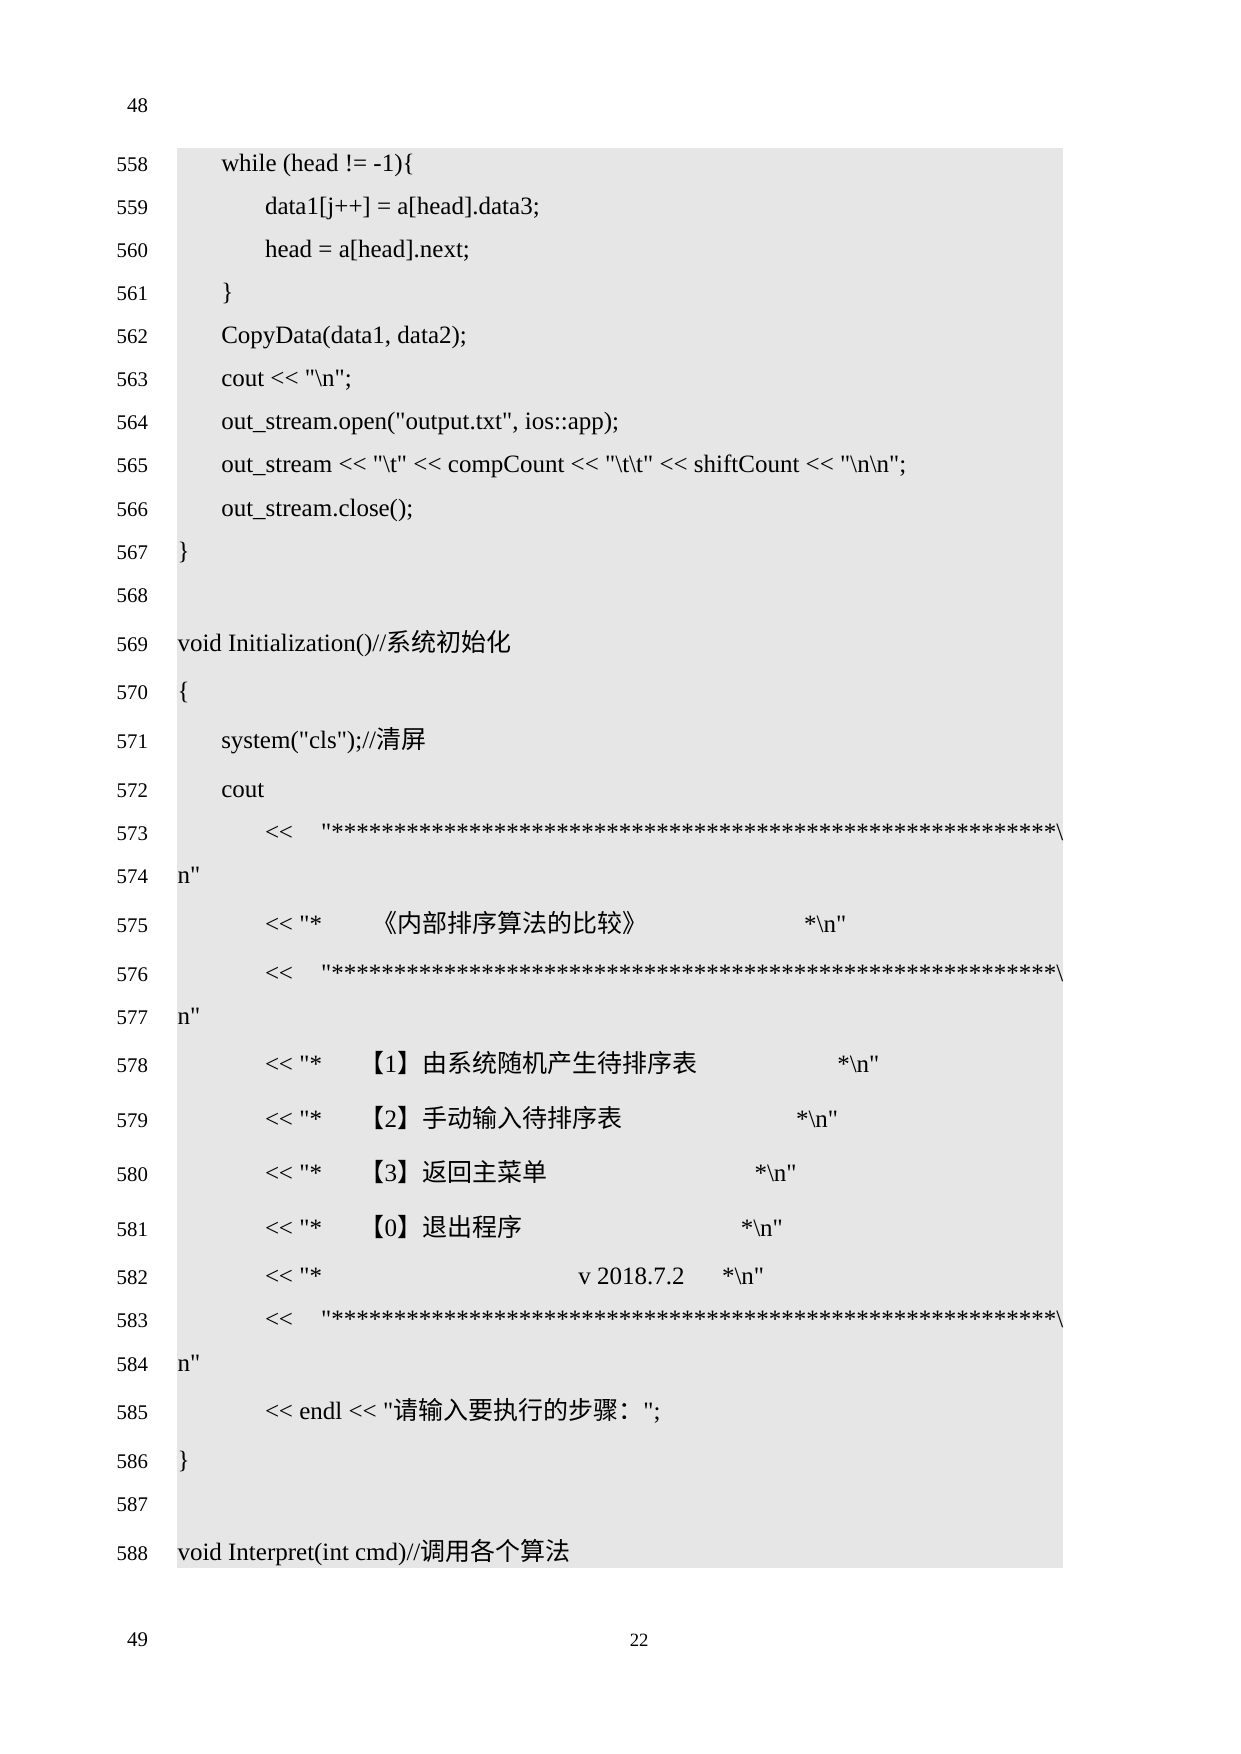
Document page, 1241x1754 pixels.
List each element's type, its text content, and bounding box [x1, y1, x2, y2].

text << "* 【1】由系统随机产生待排序表 *\n" [177, 1044, 1063, 1080]
text void Interpret(int cmd)//调用各个算法 [177, 1531, 1063, 1568]
text head = a[head].next; [177, 234, 1063, 263]
text << "* 《内部排序算法的比较》 *\n" [177, 903, 1063, 939]
text cout << "\n"; [177, 363, 1063, 392]
text } [177, 536, 1063, 564]
text { [177, 676, 1063, 705]
text void Initialization()//系统初始化 [177, 622, 1063, 658]
text data1[j++] = a[head].data3; [177, 191, 1063, 219]
text << "* 【3】返回主菜单 *\n" [177, 1153, 1063, 1189]
text } [177, 1445, 1063, 1474]
text << "**********************************************************\n" [177, 1304, 1063, 1376]
text << "**********************************************************\n" [177, 817, 1063, 889]
text } [177, 277, 1063, 306]
text << "* v 2018.7.2 *\n" [177, 1261, 1063, 1290]
text CopyData(data1, data2); [177, 320, 1063, 349]
text << endl << "请输入要执行的步骤："; [177, 1391, 1063, 1427]
text out_stream << "\t" << compCount << "\t\t" << shiftCount << "\n\n"; [177, 449, 1063, 478]
text << "**********************************************************\n" [177, 958, 1063, 1029]
text system("cls");//清屏 [177, 719, 1063, 756]
text << "* 【2】手动输入待排序表 *\n" [177, 1098, 1063, 1134]
text << "* 【0】退出程序 *\n" [177, 1207, 1063, 1243]
text cout [177, 774, 1063, 803]
text out_stream.open("output.txt", ios::app); [177, 406, 1063, 435]
text out_stream.close(); [177, 493, 1063, 521]
text while (head != -1){ [177, 148, 1063, 176]
